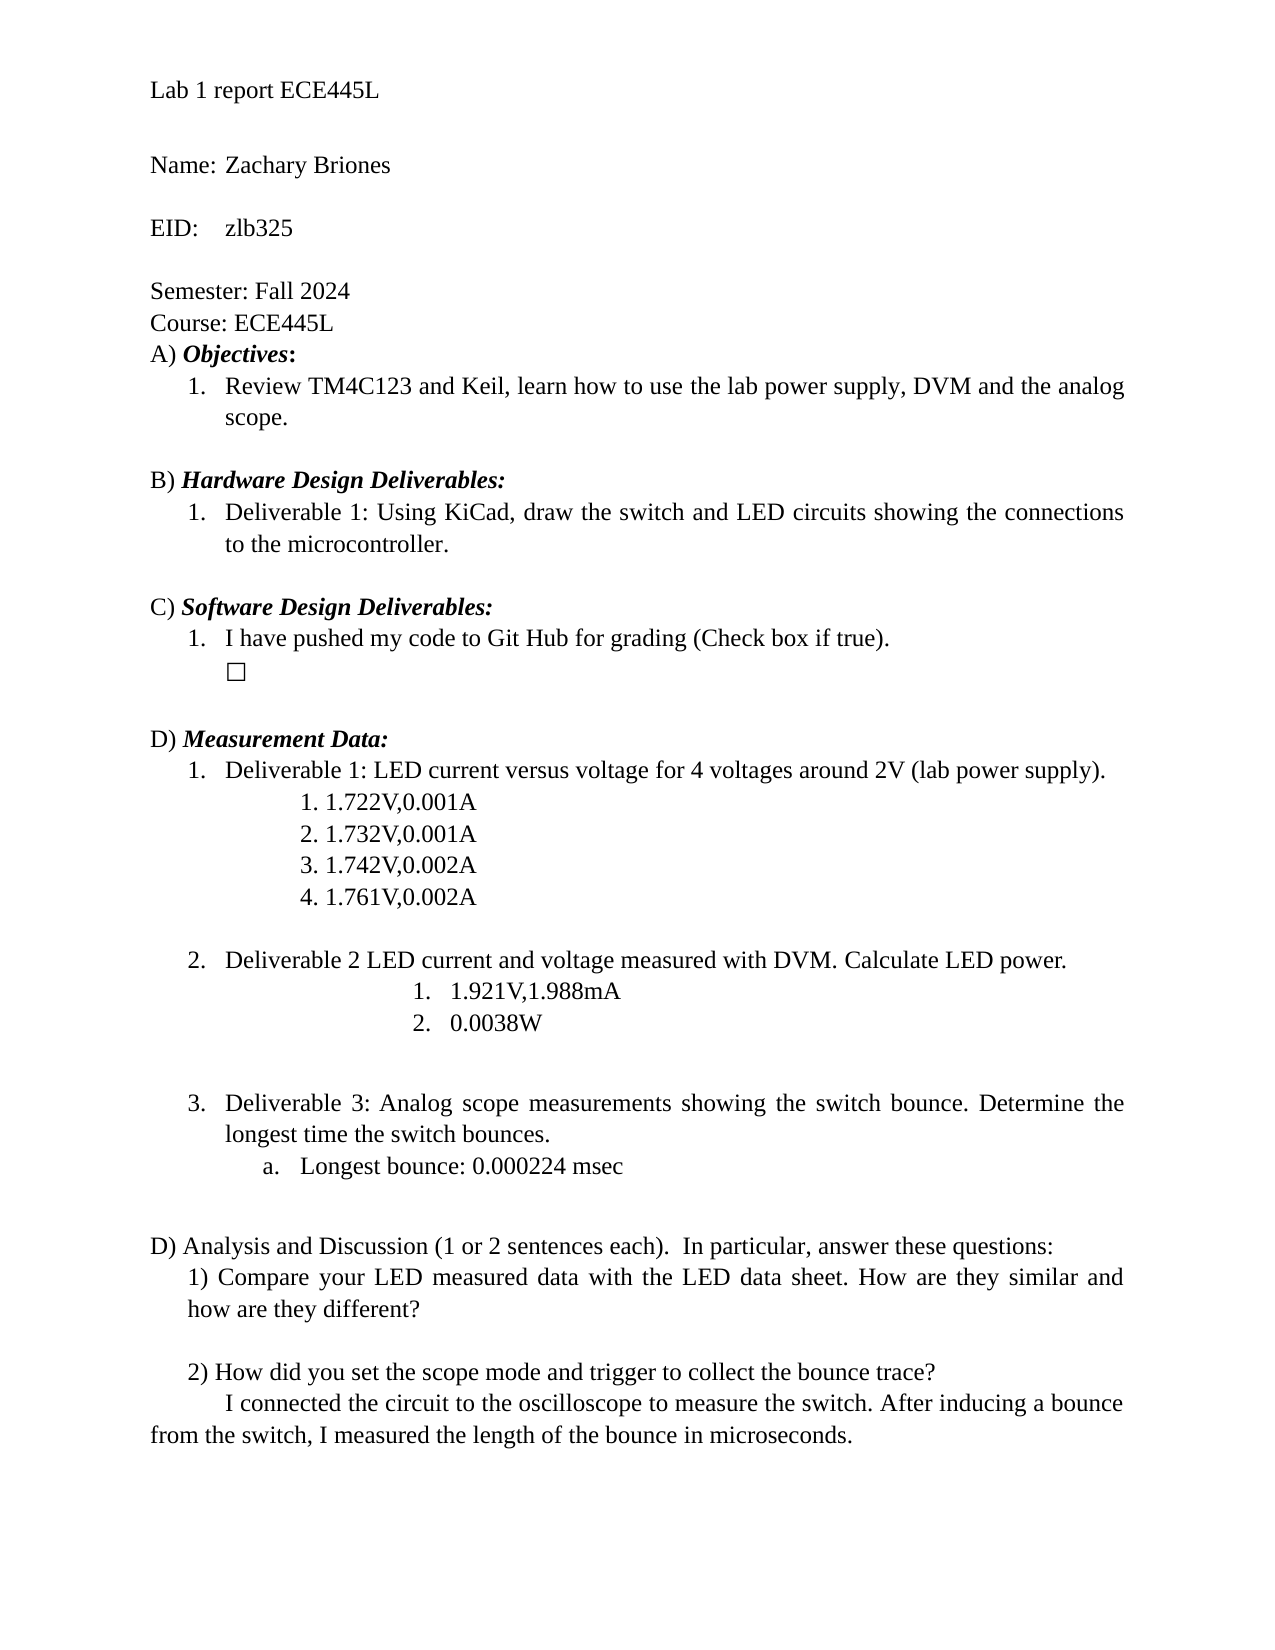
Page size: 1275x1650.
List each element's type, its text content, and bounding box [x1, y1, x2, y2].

list 4. 1.761V,0.002A [300, 882, 1125, 911]
list 1.921V,1.988mA [412, 976, 1125, 1005]
text I connected the circuit to the oscilloscope to measure the switch. After inducing a bounce from the switch, I measured the length of the bounce in microseconds. [150, 1388, 1125, 1449]
text EID: zlb325 [150, 213, 1125, 242]
list I have pushed my code to Git Hub for grading (Check box if true). [187, 623, 1125, 652]
list 2. 1.732V,0.001A [300, 819, 1125, 847]
list 0.0038W [412, 1008, 1125, 1037]
text A) Objectives: [150, 339, 1125, 368]
list 1. 1.722V,0.001A [300, 787, 1125, 816]
text D) Measurement Data: [150, 724, 1125, 753]
list Review TM4C123 and Keil, learn how to use the lab power supply, DVM and the analog scope. [187, 371, 1125, 431]
text Name: Zachary Briones [150, 150, 1125, 179]
text Course: ECE445L [150, 308, 1125, 337]
text 1) Compare your LED measured data with the LED data sheet. How are they similar and how are they different? [187, 1262, 1125, 1323]
text C) Software Design Deliverables: [150, 592, 1125, 621]
list Longest bounce: 0.000224 msec [262, 1151, 1125, 1180]
text Semester: Fall 2024 [150, 276, 1125, 305]
text 2) How did you set the scope mode and trigger to collect the bounce trace? [150, 1357, 1125, 1386]
text D) Analysis and Discussion (1 or 2 sentences each). In particular, answer these questions: [150, 1231, 1125, 1259]
list Deliverable 1: LED current versus voltage for 4 voltages around 2V (lab power supply). [187, 756, 1125, 784]
text B) Hardware Design Deliverables: [150, 466, 1125, 494]
list Deliverable 2 LED current and voltage measured with DVM. Calculate LED power. [187, 945, 1125, 974]
list 3. 1.742V,0.002A [300, 850, 1125, 879]
list Deliverable 3: Analog scope measurements showing the switch bounce. Determine the longest time the switch bounces. [187, 1088, 1125, 1148]
list Deliverable 1: Using KiCad, draw the switch and LED circuits showing the connections to the microcontroller. [187, 497, 1125, 557]
